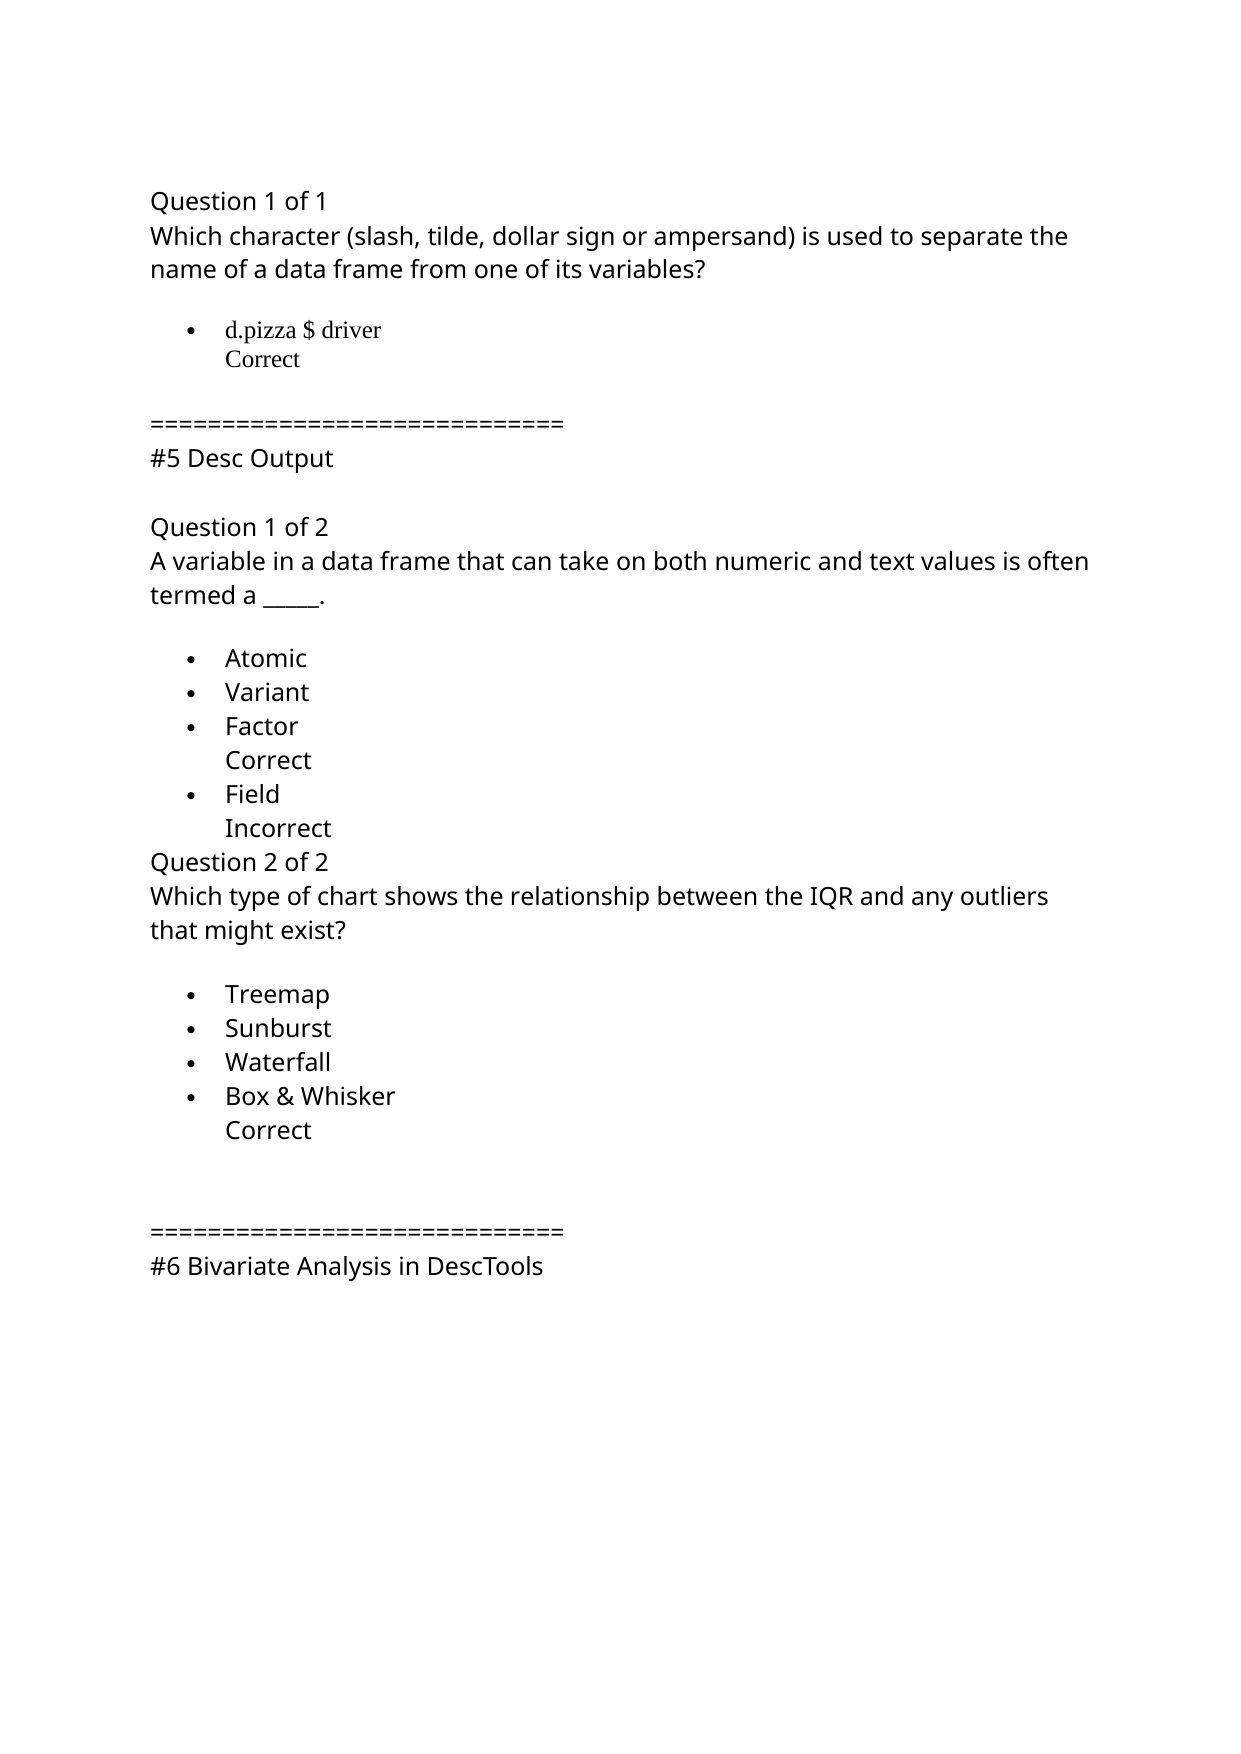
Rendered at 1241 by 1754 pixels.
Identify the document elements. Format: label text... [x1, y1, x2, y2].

text Question 2 of 2 [150, 845, 1090, 879]
list Box & Whisker [187, 1078, 1090, 1112]
text Incorrect [225, 811, 1090, 845]
text Question 1 of 2 [150, 509, 1090, 543]
list Field [187, 777, 1090, 811]
text Question 1 of 1 [150, 184, 1090, 218]
list Variant [187, 674, 1090, 709]
list Sunburst [187, 1010, 1090, 1044]
text #5 Desc Output [150, 441, 1090, 475]
text Correct [225, 743, 1090, 777]
list Factor [187, 709, 1090, 743]
text Correct [225, 344, 1090, 373]
list Treemap [187, 976, 1090, 1010]
list d.pizza $ driver [187, 315, 1090, 344]
text A variable in a data frame that can take on both numeric and text values is often termed a _____. [150, 543, 1090, 611]
text Correct [225, 1112, 1090, 1147]
list Atomic [187, 641, 1090, 674]
list Waterfall [187, 1044, 1090, 1078]
text ============================= [150, 1215, 1090, 1249]
text #6 Bivariate Analysis in DescTools [150, 1249, 1090, 1283]
text ============================= [150, 407, 1090, 441]
text Which character (slash, tilde, dollar sign or ampersand) is used to separate the name of a data frame from one of its variables? [150, 218, 1090, 286]
text Which type of chart shows the relationship between the IQR and any outliers that might exist? [150, 879, 1090, 947]
